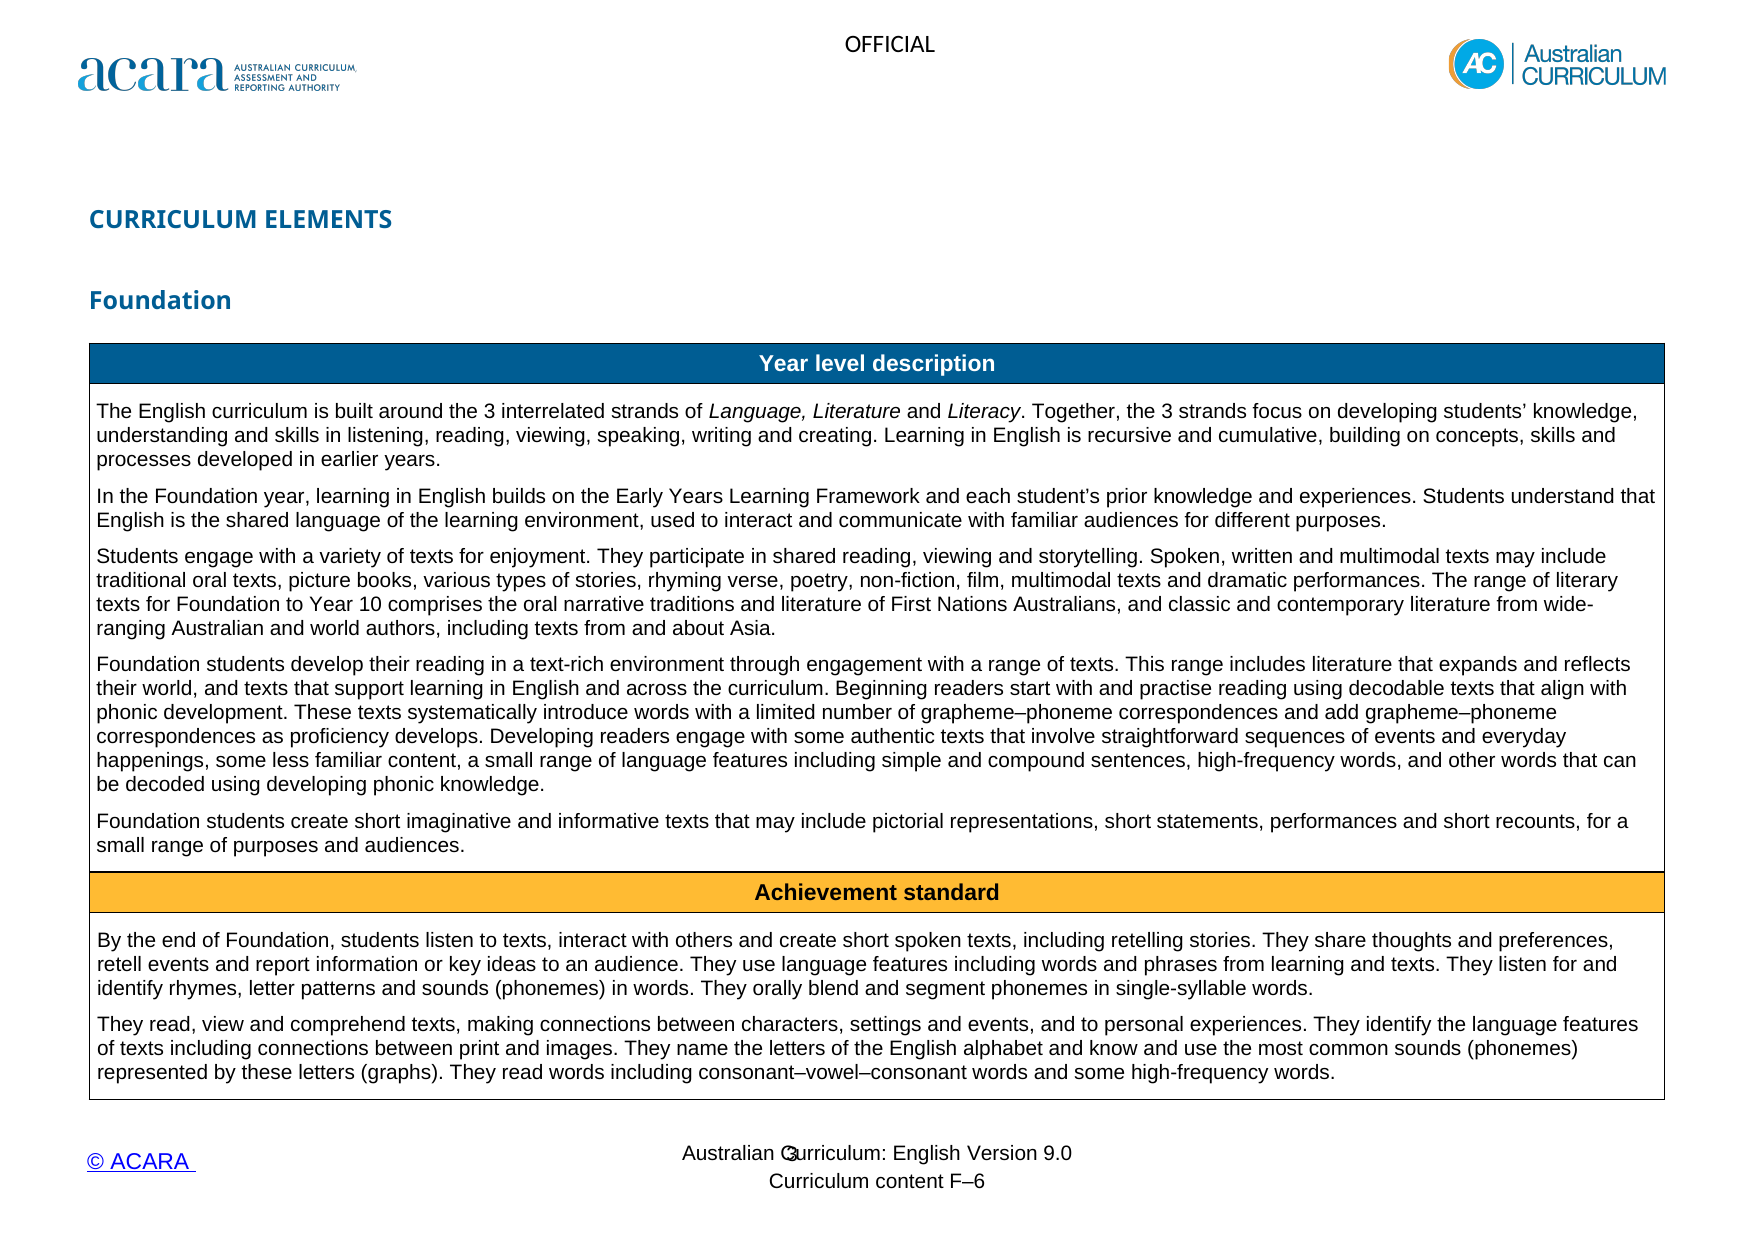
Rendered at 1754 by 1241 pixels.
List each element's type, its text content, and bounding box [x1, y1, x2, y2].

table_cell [90, 913, 1664, 1099]
table_cell The English curriculum is built around the 3 interrelated strands of Language, Literature and Literacy. Together, the 3 strands focus on developing students’ knowledge, understanding and skills in listening, reading, viewing, speaking, writing and creating. Learning in English is recursive and cumulative, building on concepts, skills and processes developed in earlier years. In the Foundation year, learning in English builds on the Early Years Learning Framework and each student’s prior knowledge and experiences. Students understand that English is the shared language of the learning environment, used to interact and communicate with familiar audiences for different purposes. Students engage with a variety of texts for enjoyment. They participate in shared reading, viewing and storytelling. Spoken, written and multimodal texts may include traditional oral texts, picture books, various types of stories, rhyming verse, poetry, non-fiction, film, multimodal texts and dramatic performances. The range of literary texts for Foundation to Year 10 comprises the oral narrative traditions and literature of First Nations Australians, and classic and contemporary literature from wide-ranging Australian and world authors, including texts from and about Asia. Foundation students develop their reading in a text-rich environment through engagement with a range of texts. This range includes literature that expands and reflects their world, and texts that support learning in English and across the curriculum. Beginning readers start with and practise reading using decodable texts that align with phonic development. These texts systematically introduce words with a limited number of grapheme–phoneme correspondences and add grapheme–phoneme correspondences as proficiency develops. Developing readers engage with some authentic texts that involve straightforward sequences of events and everyday happenings, some less familiar content, a small range of language features including simple and compound sentences, high-frequency words, and other words that can be decoded using developing phonic knowledge. Foundation students create short imaginative and informative texts that may include pictorial representations, short statements, performances and short recounts, for a small range of purposes and audiences. [90, 384, 1664, 871]
subtitle CURRICULUM ELEMENTS [89, 202, 1665, 236]
picture [78, 58, 357, 91]
picture [1448, 39, 1471, 89]
table_header Year level description [90, 344, 1664, 383]
table_cell Achievement standard [90, 873, 1664, 912]
picture [1487, 39, 1666, 89]
picture [1464, 53, 1495, 73]
subtitle Foundation [89, 283, 1665, 317]
